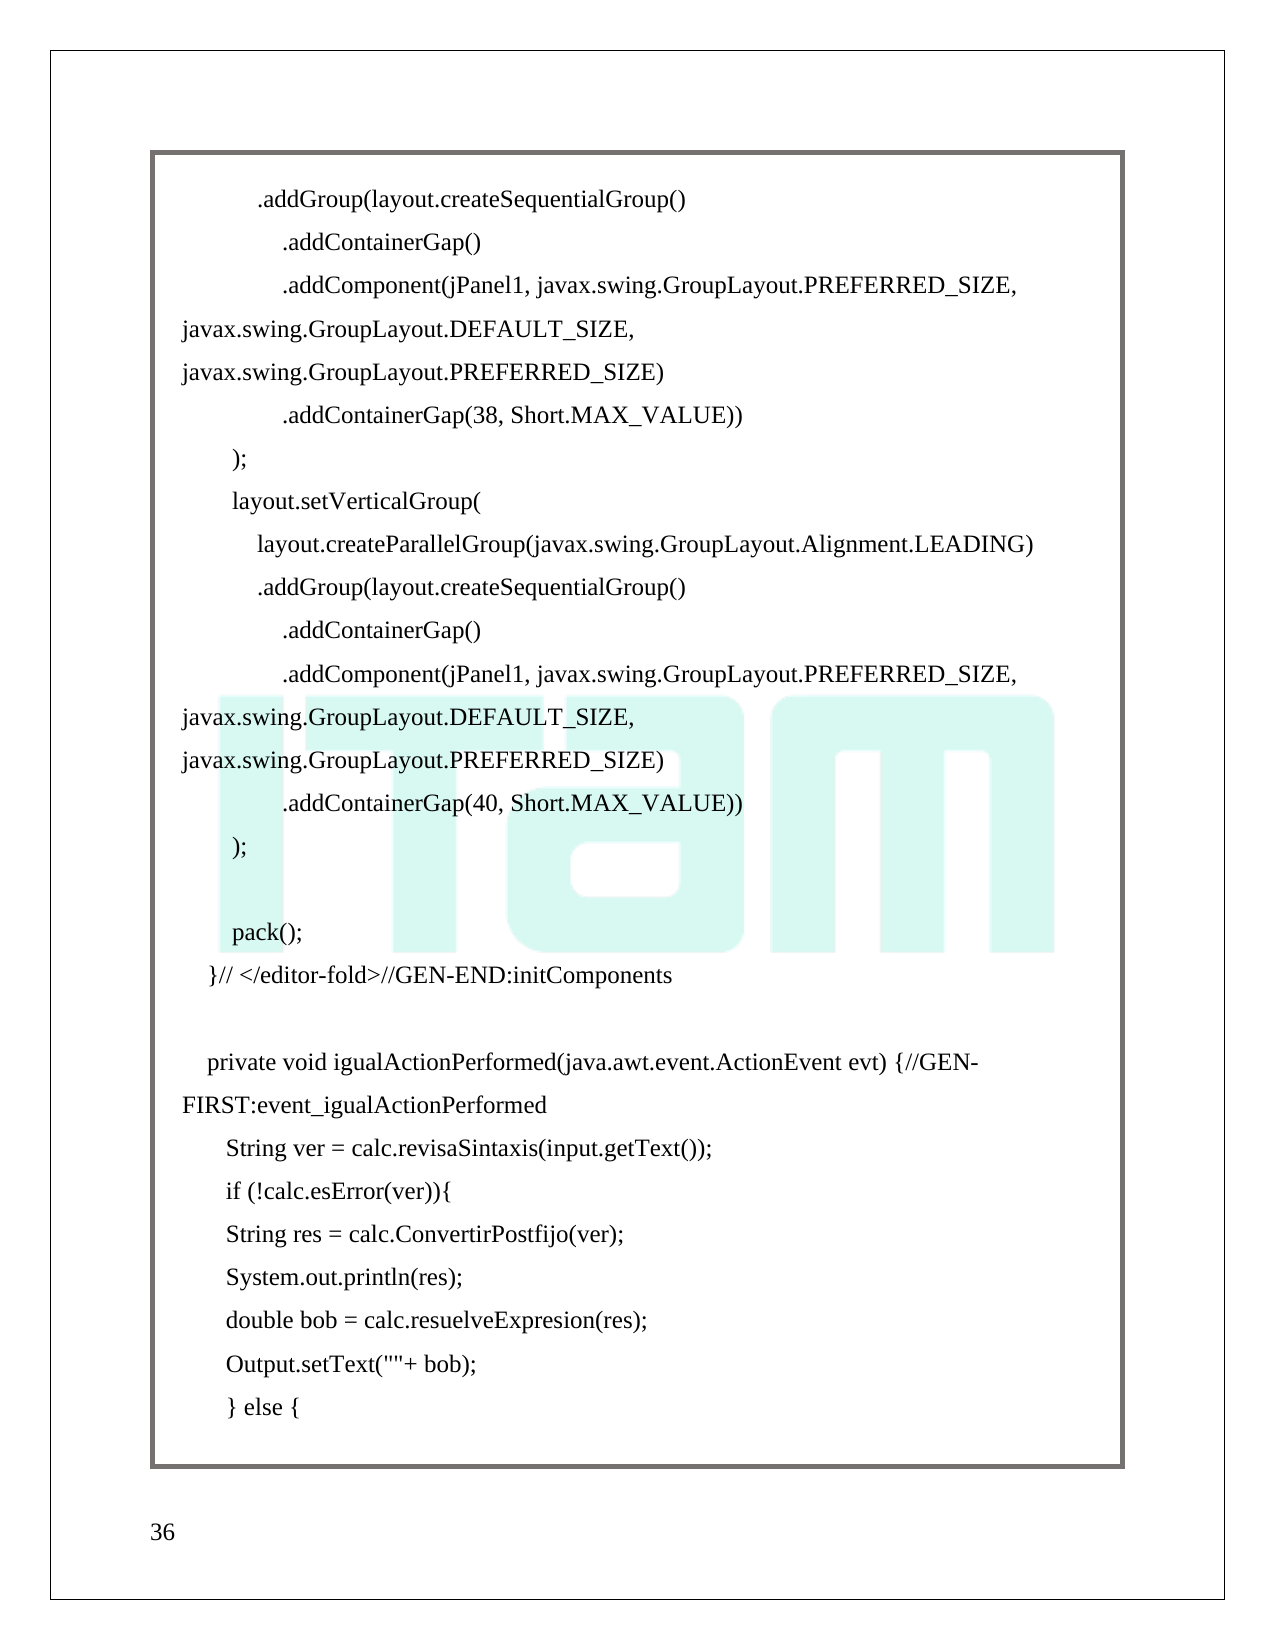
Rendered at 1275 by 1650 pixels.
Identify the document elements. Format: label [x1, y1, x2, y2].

table_header [155, 155, 1120, 1464]
